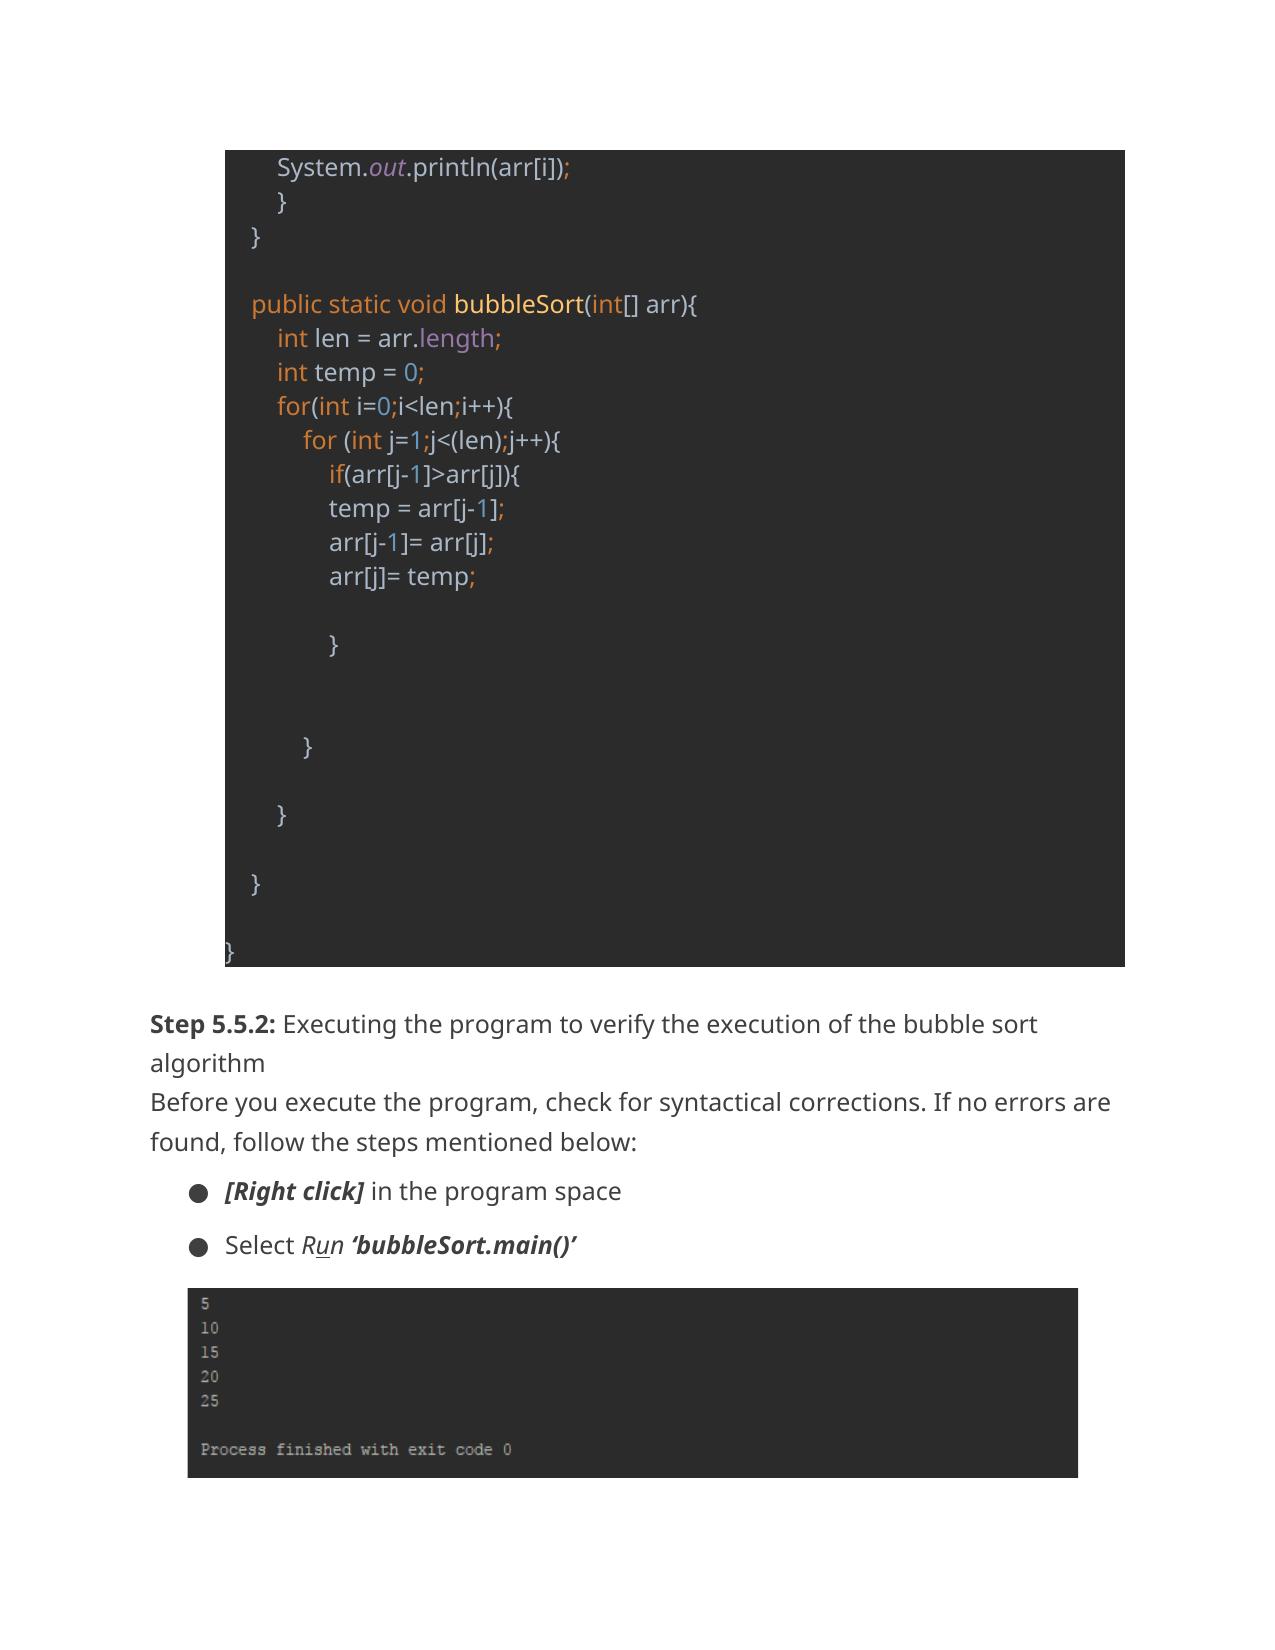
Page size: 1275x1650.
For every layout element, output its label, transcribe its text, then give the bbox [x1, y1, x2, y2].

text Before you execute the program, check for syntactical corrections. If no errors are found, follow the steps mentioned below: [150, 1085, 1125, 1158]
list Select Run ‘bubbleSort.main()’ [187, 1218, 1125, 1269]
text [225, 150, 1125, 967]
list [Right click] in the program space [187, 1163, 1125, 1214]
picture [187, 1288, 1079, 1478]
text Step 5.5.2: Executing the program to verify the execution of the bubble sort algorithm [150, 1007, 1125, 1080]
